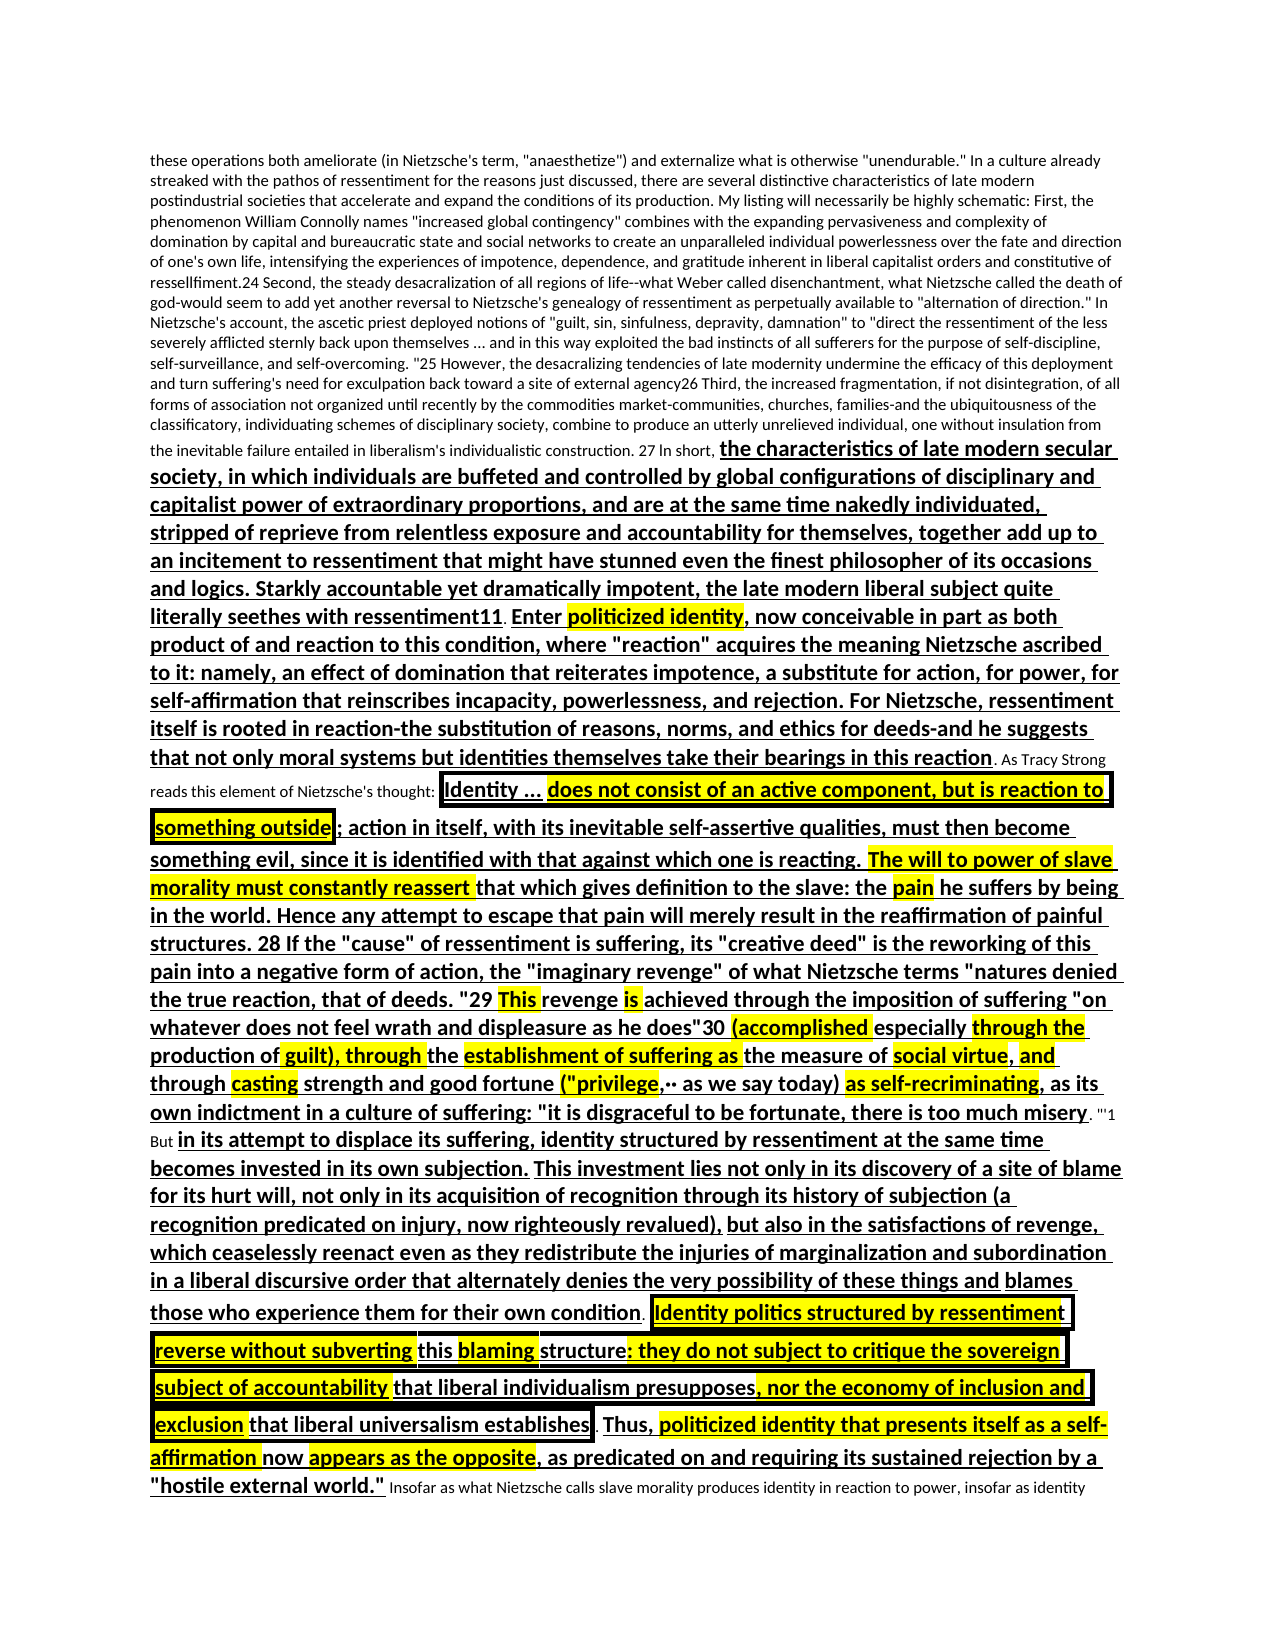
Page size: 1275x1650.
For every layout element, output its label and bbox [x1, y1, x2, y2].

text [150, 150, 1125, 1499]
